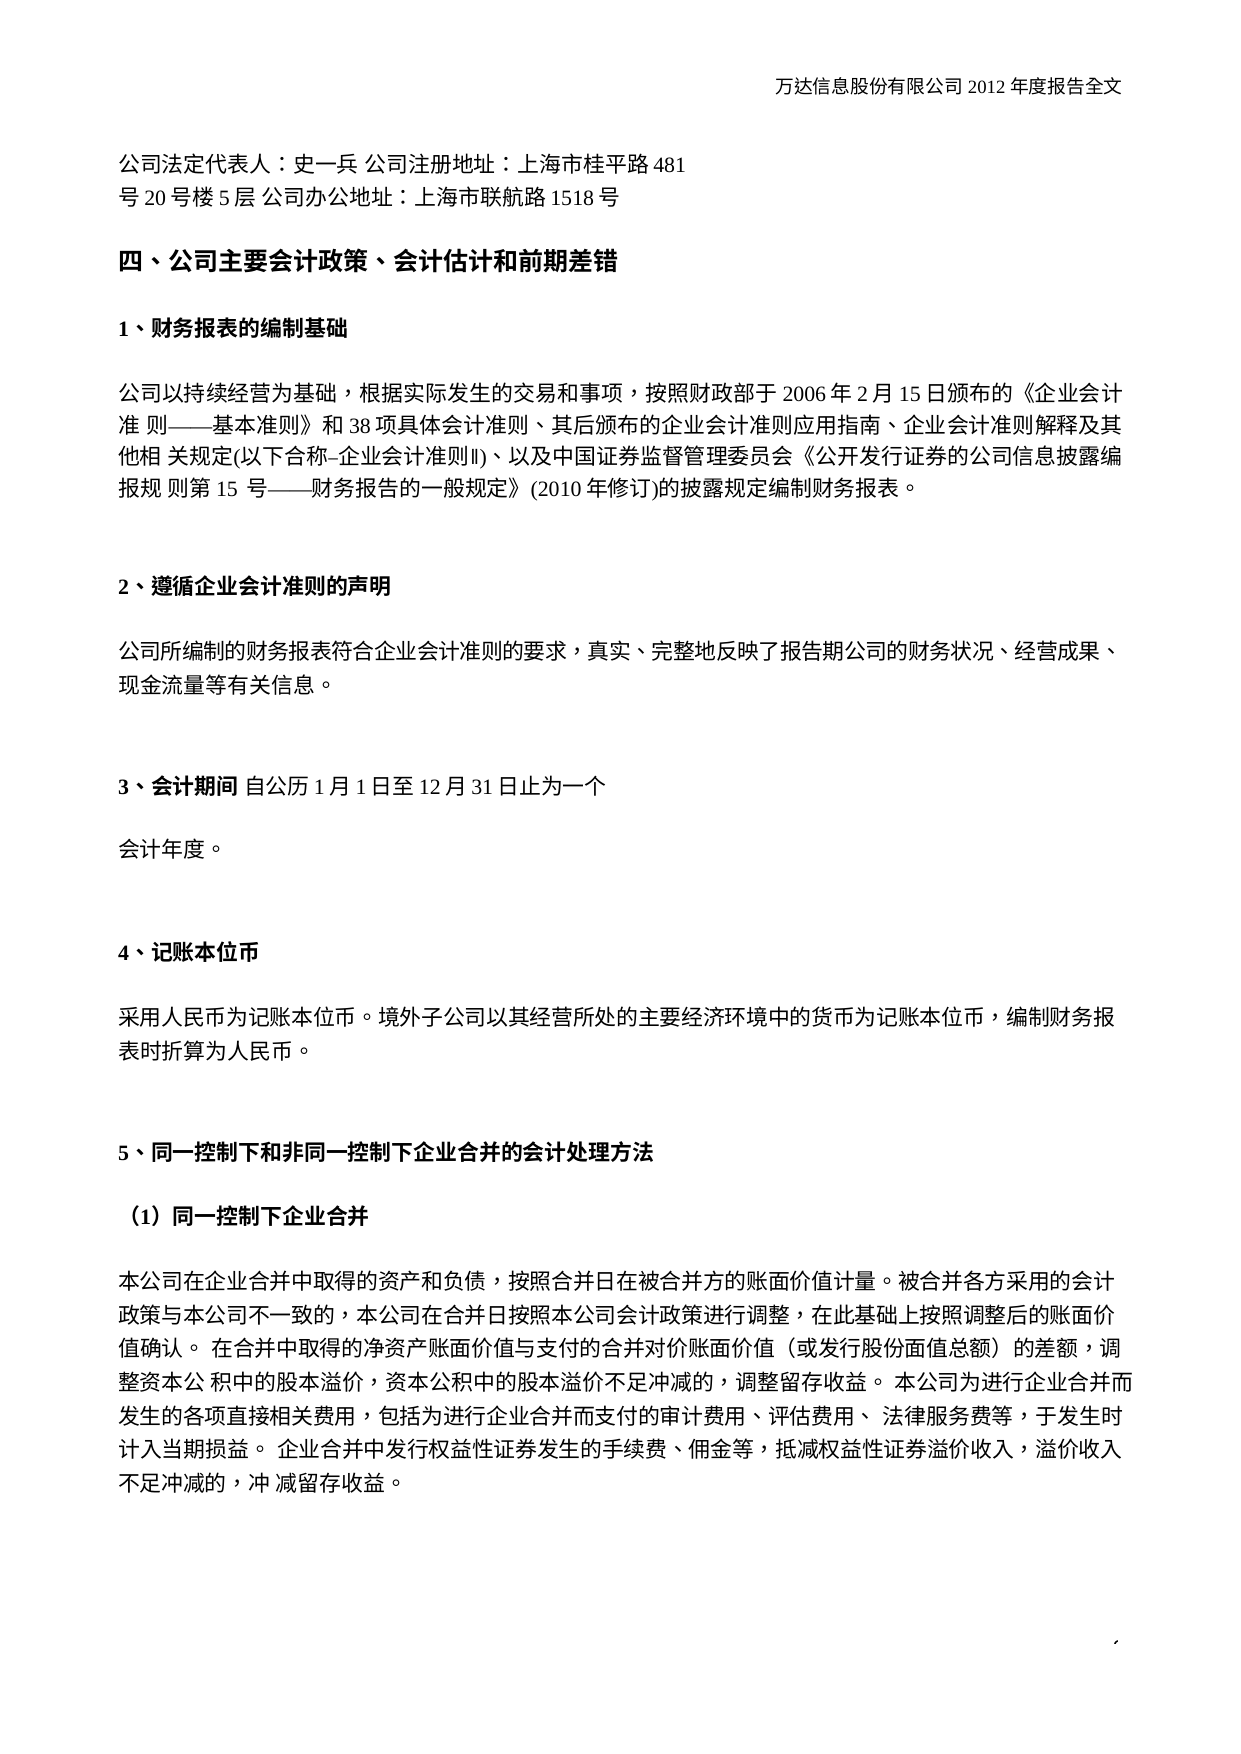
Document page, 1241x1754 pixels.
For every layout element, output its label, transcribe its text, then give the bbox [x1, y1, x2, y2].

text 公司法定代表人：史一兵 公司注册地址：上海市桂平路481号20号楼5层 公司办公地址：上海市联航路1518号 [118, 149, 706, 212]
text 本公司在企业合并中取得的资产和负债，按照合并日在被合并方的账面价值计量。被合并各方采用的会计 政策与本公司不一致的，本公司在合并日按照本公司会计政策进行调整，在此基础上按照调整后的账面价 值确认。 在合并中取得的净资产账面价值与支付的合并对价账面价值（或发行股份面值总额）的差额，调整资本公 积中的股本溢价，资本公积中的股本溢价不足冲减的，调整留存收益。 本公司为进行企业合并而发生的各项直接相关费用，包括为进行企业合并而支付的审计费用、评估费用、 法律服务费等，于发生时计入当期损益。 企业合并中发行权益性证券发生的手续费、佣金等，抵减权益性证券溢价收入，溢价收入不足冲减的，冲 减留存收益。 [118, 1266, 1134, 1498]
subtitle 5、同一控制下和非同一控制下企业合并的会计处理方法 [118, 1137, 1134, 1166]
text 公司所编制的财务报表符合企业会计准则的要求，真实、完整地反映了报告期公司的财务状况、经营成果、 现金流量等有关信息。 [118, 636, 1134, 700]
subtitle 2、遵循企业会计准则的声明 [118, 571, 1134, 601]
subtitle 1、财务报表的编制基础 [118, 313, 1134, 343]
subtitle 四、公司主要会计政策、会计估计和前期差错 [118, 244, 1134, 278]
subtitle 4、记账本位币 [118, 937, 1134, 967]
text 采用人民币为记账本位币。境外子公司以其经营所处的主要经济环境中的货币为记账本位币，编制财务报 表时折算为人民币。 [118, 1002, 1134, 1065]
subtitle （1）同一控制下企业合并 [118, 1201, 1134, 1231]
text 公司以持续经营为基础，根据实际发生的交易和事项，按照财政部于2006年2月15日颁布的《企业会计准 则——基本准则》和38项具体会计准则、其后颁布的企业会计准则应用指南、企业会计准则解释及其他相 关规定(以下合称―企业会计准则‖)、以及中国证券监督管理委员会《公开发行证券的公司信息披露编报规 则第15 号——财务报告的一般规定》(2010年修订)的披露规定编制财务报表。 [118, 378, 1123, 502]
text 3、会计期间 自公历1月1日至12月31日止为一个会计年度。 [118, 771, 626, 863]
